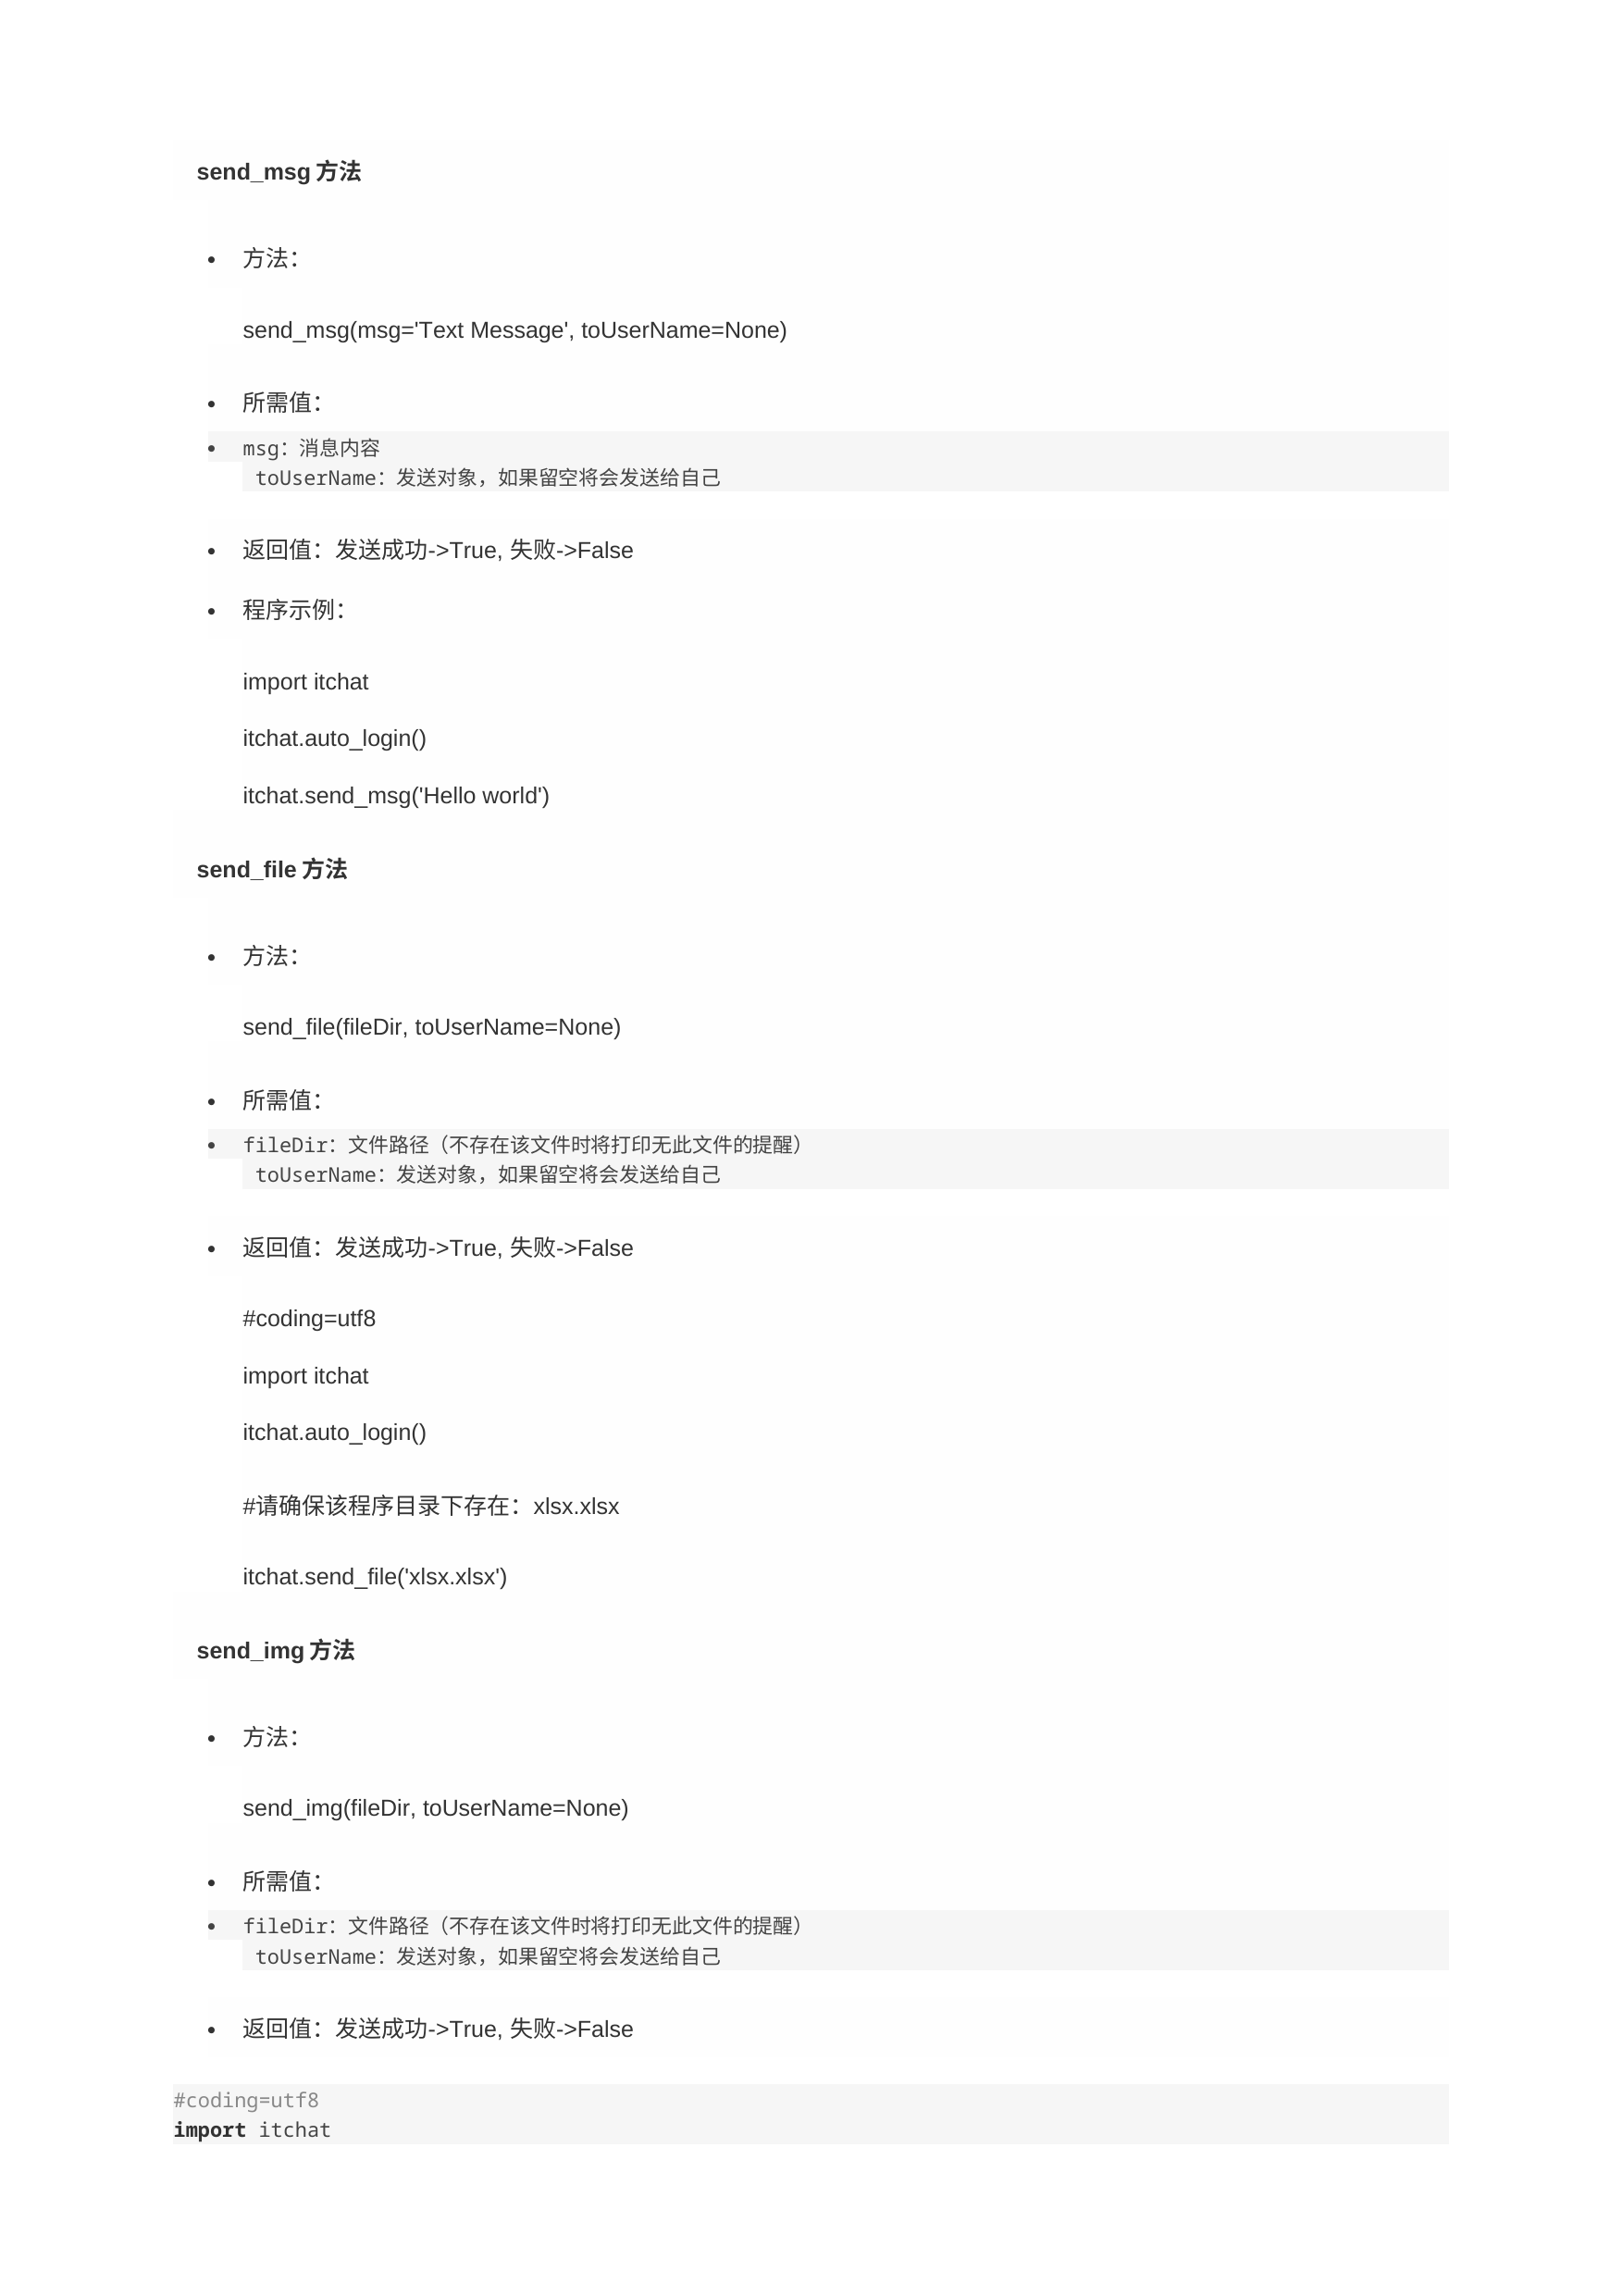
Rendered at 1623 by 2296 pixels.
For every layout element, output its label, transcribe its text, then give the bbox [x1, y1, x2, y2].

list 返回值：发送成功->True, 失败->False [208, 1997, 1449, 2057]
text toUserName：发送对象，如果留空将会发送给自己 [242, 462, 1449, 491]
text send_msg方法 [173, 140, 1449, 200]
text send_img方法 [173, 1619, 1449, 1679]
list 所需值： [208, 1069, 1449, 1129]
list 方法： [208, 925, 1449, 985]
list fileDir：文件路径（不存在该文件时将打印无此文件的提醒） [208, 1910, 1449, 1940]
list fileDir：文件路径（不存在该文件时将打印无此文件的提醒） [208, 1129, 1449, 1159]
text send_file方法 [173, 838, 1449, 898]
text #coding=utf8 [242, 1303, 1449, 1334]
text toUserName：发送对象，如果留空将会发送给自己 [242, 1159, 1449, 1189]
text send_img(fileDir, toUserName=None) [242, 1793, 1449, 1823]
list 返回值：发送成功->True, 失败->False [208, 519, 1449, 579]
text itchat.auto_login() [242, 1417, 1449, 1447]
list 所需值： [208, 1850, 1449, 1910]
text import itchat [242, 666, 1449, 696]
text send_msg(msg='Text Message', toUserName=None) [242, 315, 1449, 344]
text #coding=utf8 [173, 2084, 1449, 2115]
text #请确保该程序目录下存在：xlsx.xlsx [242, 1474, 1449, 1534]
list 方法： [208, 228, 1449, 288]
list 所需值： [208, 371, 1449, 431]
text send_file(fileDir, toUserName=None) [242, 1011, 1449, 1042]
text toUserName：发送对象，如果留空将会发送给自己 [242, 1940, 1449, 1970]
text itchat.send_msg('Hello world') [242, 780, 1449, 811]
list 方法： [208, 1706, 1449, 1766]
list 返回值：发送成功->True, 失败->False [208, 1216, 1449, 1276]
text itchat.auto_login() [242, 723, 1449, 753]
list msg：消息内容 [208, 431, 1449, 462]
text itchat.send_file('xlsx.xlsx') [242, 1561, 1449, 1592]
text import itchat [242, 1360, 1449, 1390]
text import itchat [173, 2115, 1449, 2144]
list 程序示例： [208, 579, 1449, 639]
